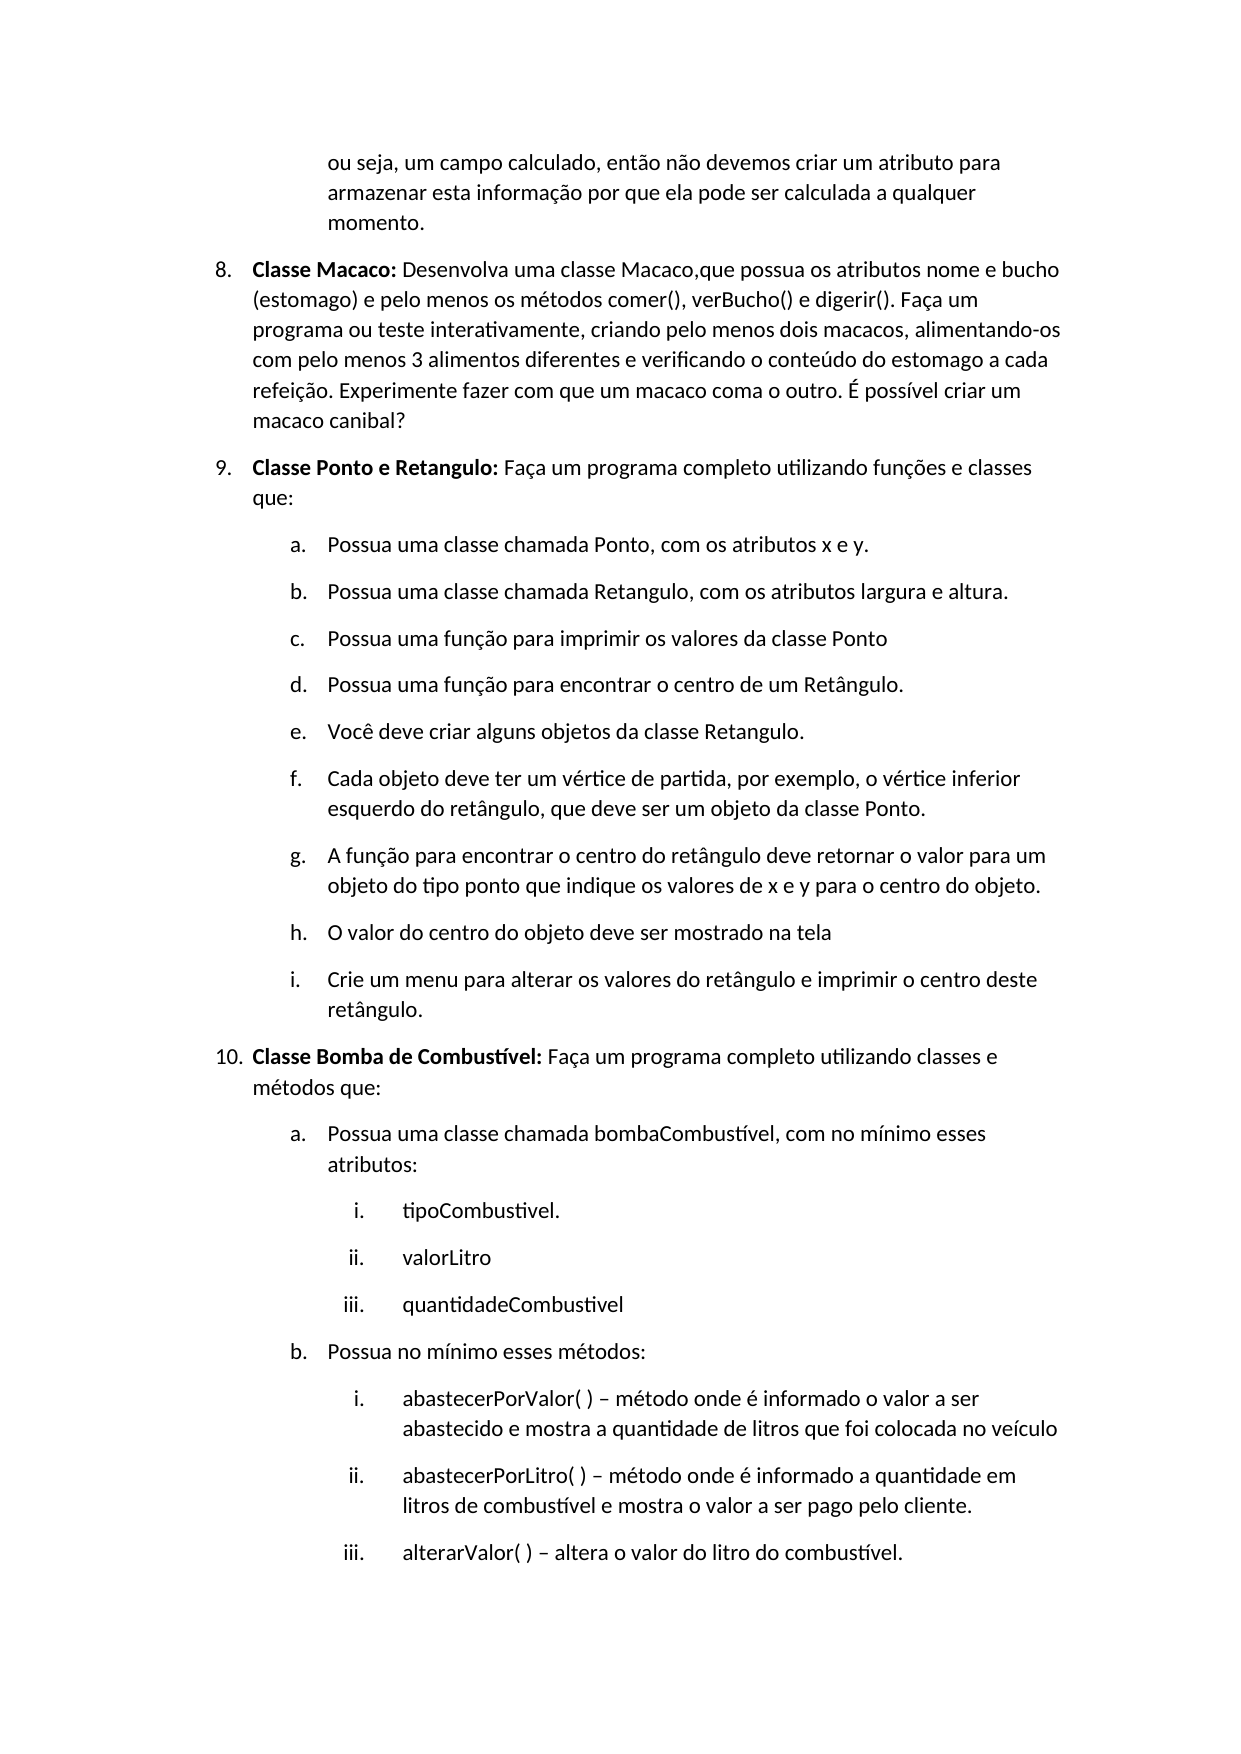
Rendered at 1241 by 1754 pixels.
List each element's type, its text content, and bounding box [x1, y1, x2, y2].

list Possua uma função para imprimir os valores da classe Ponto [290, 624, 1063, 652]
list Possua uma função para encontrar o centro de um Retângulo. [290, 671, 1063, 698]
list Possua uma classe chamada Retangulo, com os atributos largura e altura. [290, 577, 1063, 605]
list Você deve criar alguns objetos da classe Retangulo. [290, 717, 1063, 745]
list tipoCombustivel. [365, 1197, 1063, 1224]
list Classe Ponto e Retangulo: Faça um programa completo utilizando funções e classes que: [215, 453, 1063, 511]
list valorLitro [365, 1243, 1063, 1271]
list Crie um menu para alterar os valores do retângulo e imprimir o centro deste retângulo. [290, 965, 1063, 1023]
list Classe Bomba de Combustível: Faça um programa completo utilizando classes e métodos que: [215, 1042, 1063, 1101]
list abastecerPorValor( ) – método onde é informado o valor a ser abastecido e mostra a quantidade de litros que foi colocada no veículo [365, 1384, 1063, 1442]
list A função para encontrar o centro do retângulo deve retornar o valor para um objeto do tipo ponto que indique os valores de x e y para o centro do objeto. [290, 841, 1063, 899]
list Possua uma classe chamada bombaCombustível, com no mínimo esses atributos: [290, 1119, 1063, 1178]
list O valor do centro do objeto deve ser mostrado na tela [290, 918, 1063, 946]
list abastecerPorLitro( ) – método onde é informado a quantidade em litros de combustível e mostra o valor a ser pago pelo cliente. [365, 1461, 1063, 1519]
list alterarValor( ) – altera o valor do litro do combustível. [365, 1538, 1063, 1566]
list quantidadeCombustivel [365, 1290, 1063, 1318]
list Classe Macaco: Desenvolva uma classe Macaco,que possua os atributos nome e bucho (estomago) e pelo menos os métodos comer(), verBucho() e digerir(). Faça um programa ou teste interativamente, criando pelo menos dois macacos, alimentando-os com pelo menos 3 alimentos diferentes e verificando o conteúdo do estomago a cada refeição. Experimente fazer com que um macaco coma o outro. É possível criar um macaco canibal? [215, 255, 1063, 434]
list Possua no mínimo esses métodos: [290, 1337, 1063, 1365]
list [290, 148, 1063, 236]
list Cada objeto deve ter um vértice de partida, por exemplo, o vértice inferior esquerdo do retângulo, que deve ser um objeto da classe Ponto. [290, 764, 1063, 822]
list Possua uma classe chamada Ponto, com os atributos x e y. [290, 530, 1063, 558]
